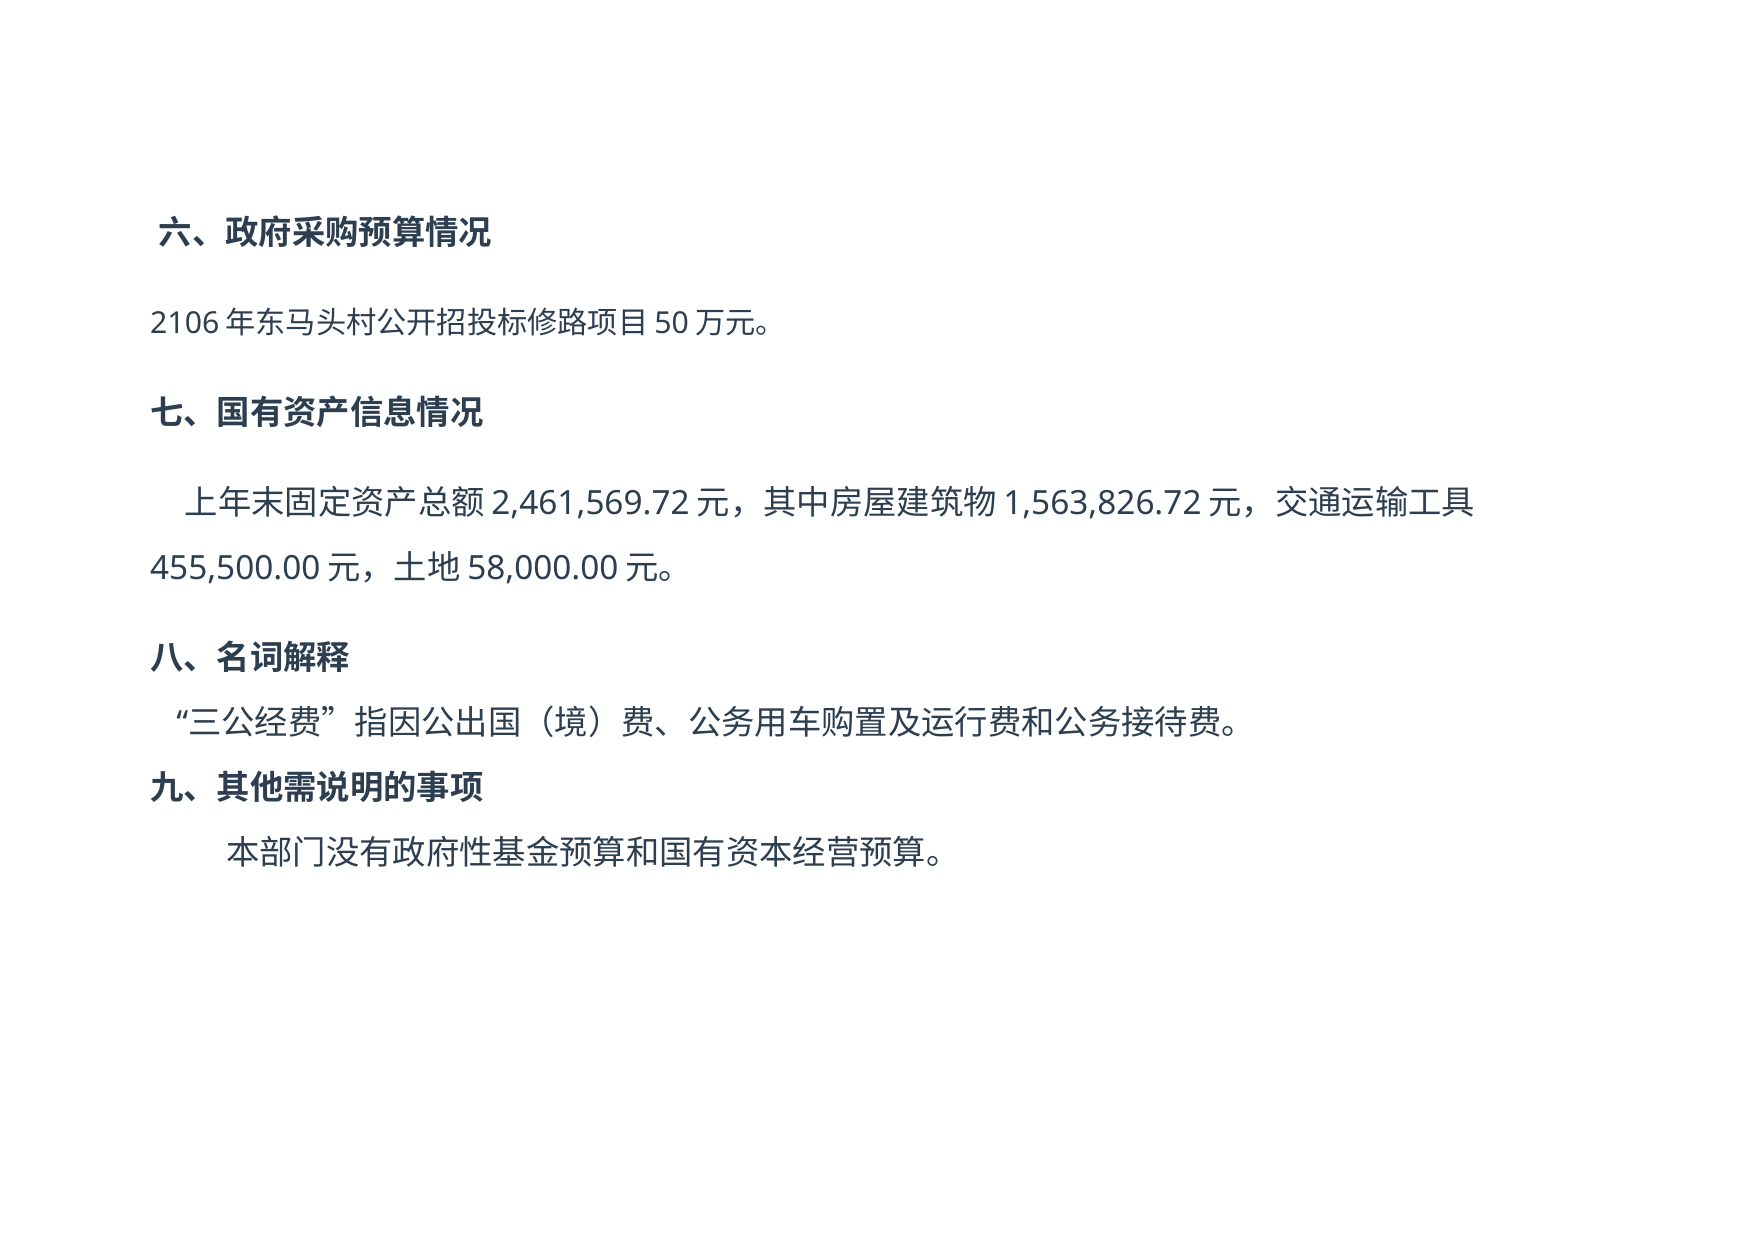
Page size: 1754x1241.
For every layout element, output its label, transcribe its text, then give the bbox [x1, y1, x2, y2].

text 九、其他需说明的事项 [150, 753, 1604, 818]
text 七、国有资产信息情况 [150, 378, 1604, 443]
text 六、政府采购预算情况 [150, 198, 1604, 263]
text 上年末固定资产总额2,461,569.72元，其中房屋建筑物1,563,826.72元，交通运输工具455,500.00元，土地58,000.00元。 [150, 468, 1604, 598]
text 本部门没有政府性基金预算和国有资本经营预算。 [150, 818, 1604, 883]
text 八、名词解释 [150, 623, 1604, 688]
text “三公经费”指因公出国（境）费、公务用车购置及运行费和公务接待费。 [150, 688, 1604, 753]
text 2106年东马头村公开招投标修路项目50万元。 [150, 288, 1604, 353]
